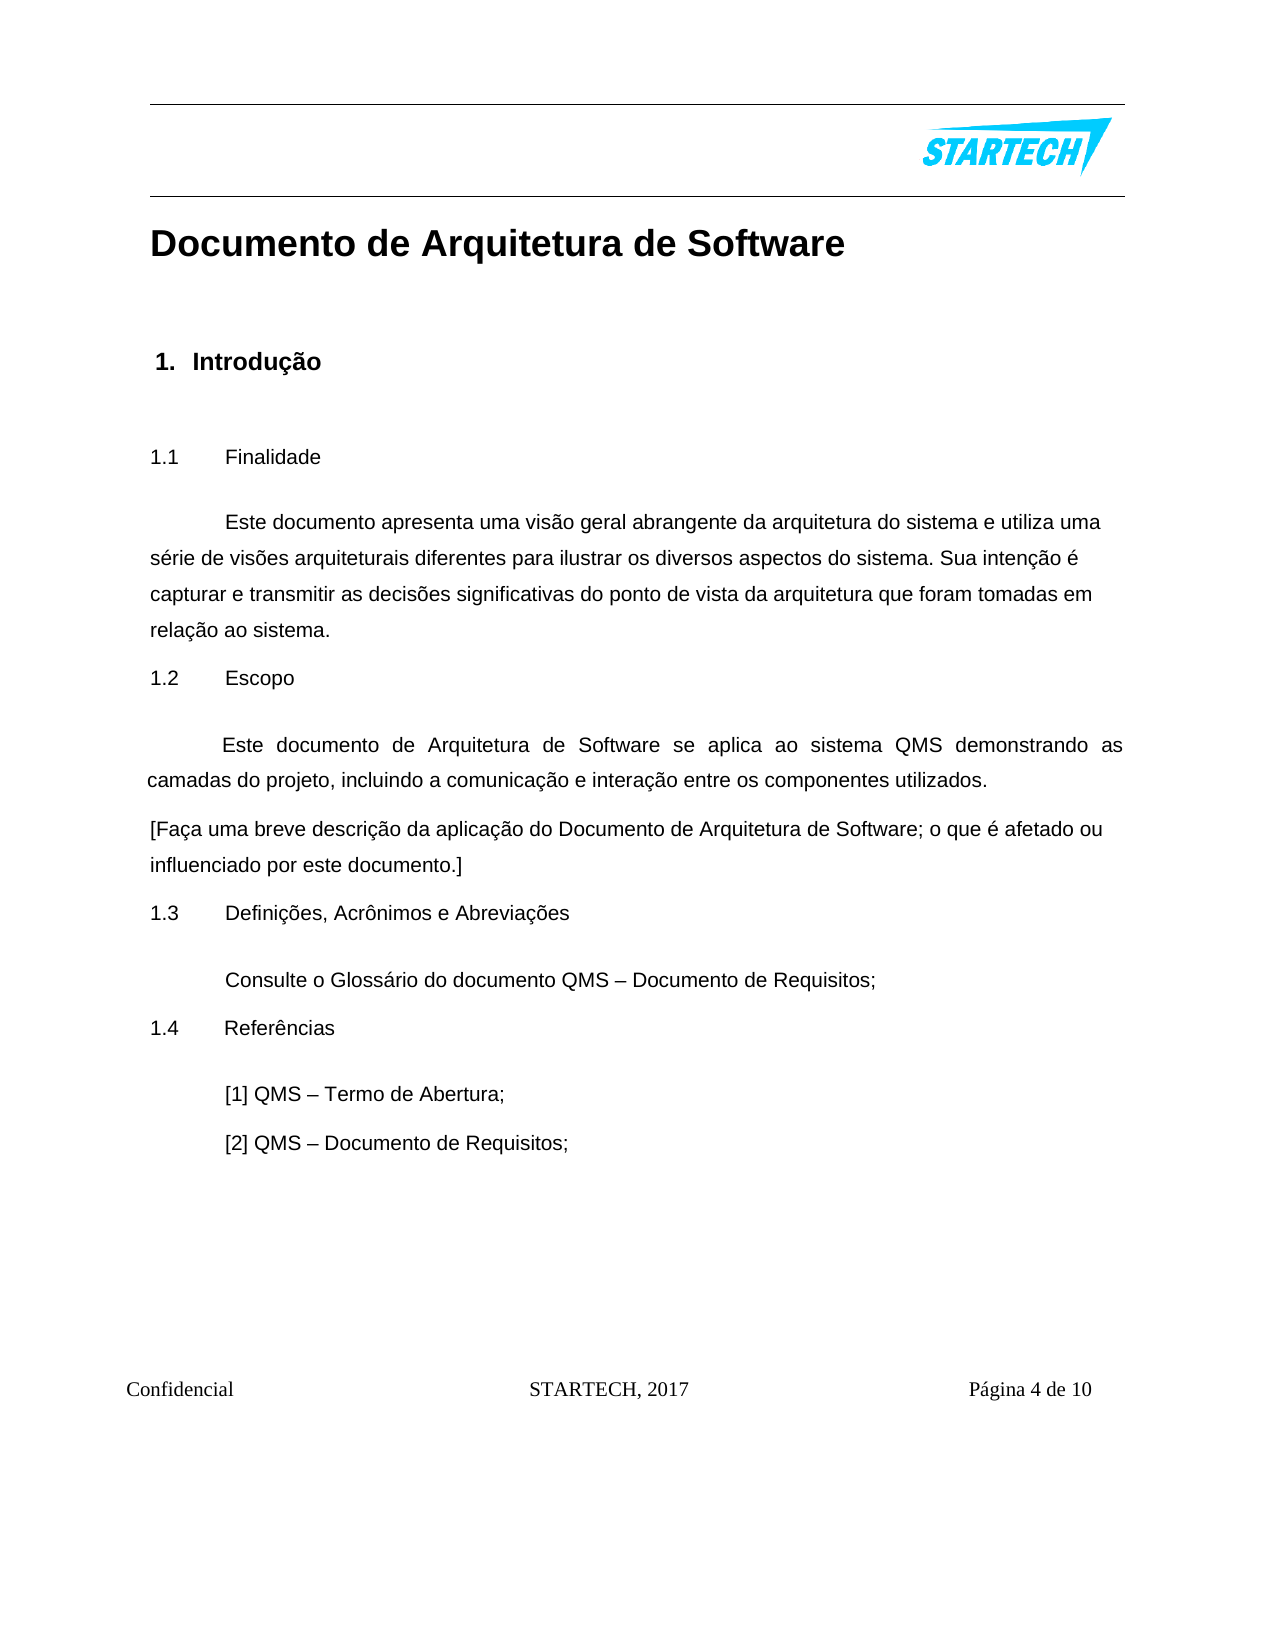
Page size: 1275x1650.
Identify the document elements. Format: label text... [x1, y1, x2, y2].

subtitle Definições, Acrônimos e Abreviações [150, 901, 1125, 925]
picture [912, 110, 1120, 187]
text [1] QMS – Termo de Abertura; [225, 1082, 1125, 1106]
subtitle Introdução [155, 347, 1125, 376]
text [Faça uma breve descrição da aplicação do Documento de Arquitetura de Software; o que é afetado ou influenciado por este documento.] [150, 817, 1125, 877]
title Documento de Arquitetura de Software [150, 221, 1125, 264]
text Este documento apresenta uma visão geral abrangente da arquitetura do sistema e utiliza uma série de visões arquiteturais diferentes para ilustrar os diversos aspectos do sistema. Sua intenção é capturar e transmitir as decisões significativas do ponto de vista da arquitetura que foram tomadas em relação ao sistema. [150, 510, 1125, 642]
text Consulte o Glossário do documento QMS – Documento de Requisitos; [225, 967, 1125, 991]
subtitle Finalidade [150, 445, 1125, 469]
text Este documento de Arquitetura de Software se aplica ao sistema QMS demonstrando as camadas do projeto, incluindo a comunicação e interação entre os componentes utilizados. [147, 732, 1125, 792]
subtitle Escopo [150, 666, 1125, 690]
subtitle Referências [150, 1016, 1125, 1040]
text [2] QMS – Documento de Requisitos; [225, 1131, 1125, 1154]
